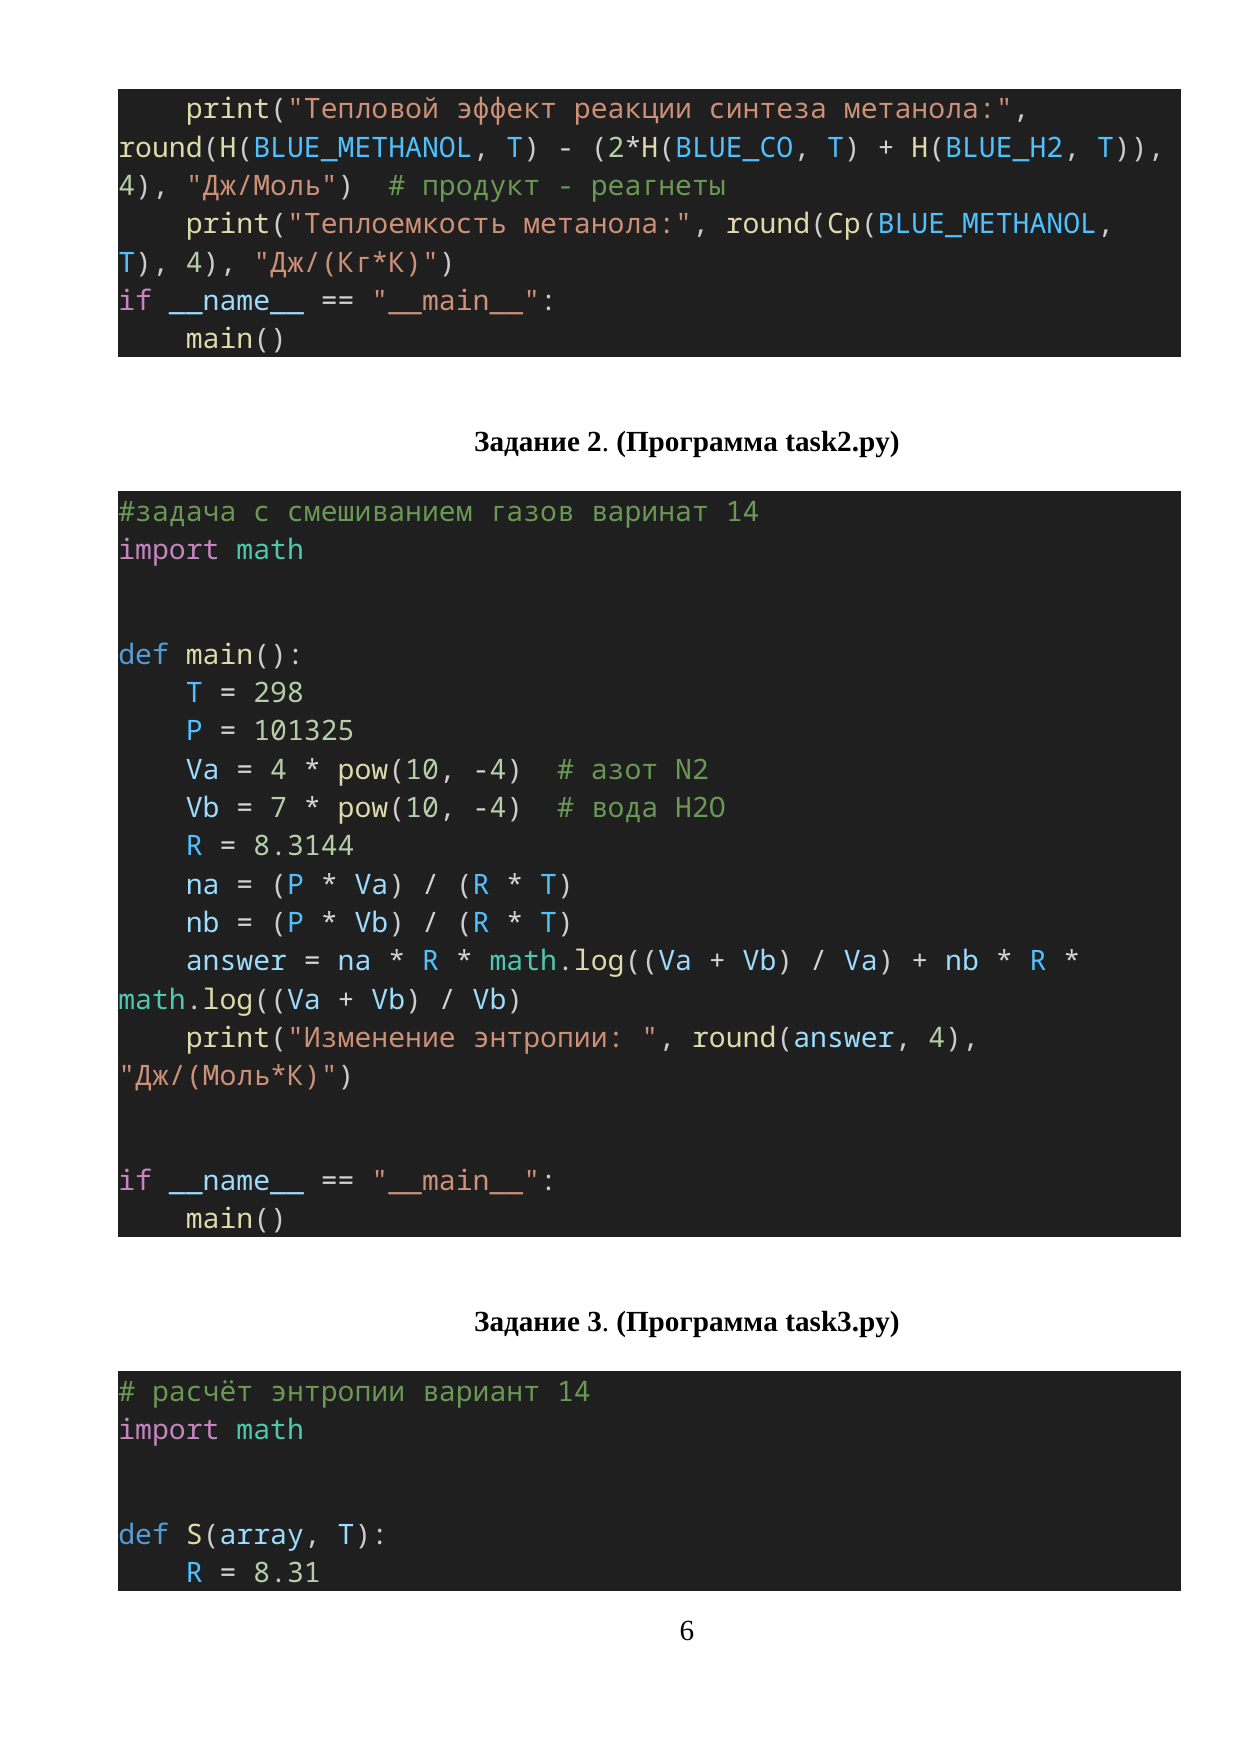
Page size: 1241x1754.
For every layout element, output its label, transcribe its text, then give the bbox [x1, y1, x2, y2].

text import math [118, 1409, 1181, 1448]
text Задание 3. (Программа task3.py) [118, 1304, 1181, 1338]
text main() [118, 319, 1181, 357]
text print("Изменение энтропии: ", round(answer, 4), "Дж/(Моль*К)") [118, 1017, 1181, 1094]
text nb = (P * Vb) / (R * T) [118, 902, 1181, 941]
text Задание 2. (Программа task2.py) [118, 424, 1181, 457]
text print("Теплоемкость метанола:", round(Cp(BLUE_METHANOL, T), 4), "Дж/(Кг*К)") [118, 204, 1181, 280]
text Va = 4 * pow(10, -4) # азот N2 [118, 749, 1181, 787]
text #задача с смешиванием газов варинат 14 [118, 491, 1181, 529]
text P = 101325 [118, 711, 1181, 749]
text if __name__ == "__main__": [118, 280, 1181, 319]
text R = 8.31 [118, 1553, 1181, 1591]
text def S(array, T): [118, 1514, 1181, 1553]
text # расчёт энтропии вариант 14 [118, 1371, 1181, 1409]
text import math [118, 529, 1181, 568]
text Vb = 7 * pow(10, -4) # вода H2O [118, 787, 1181, 826]
text R = 8.3144 [118, 826, 1181, 864]
text na = (P * Va) / (R * T) [118, 864, 1181, 902]
text T = 298 [118, 672, 1181, 711]
text if __name__ == "__main__": [118, 1161, 1181, 1199]
text answer = na * R * math.log((Va + Vb) / Va) + nb * R * math.log((Va + Vb) / Vb) [118, 941, 1181, 1017]
text def main(): [118, 634, 1181, 672]
text print("Тепловой эффект реакции синтеза метанола:", round(H(BLUE_METHANOL, T) - (2*H(BLUE_CO, T) + H(BLUE_H2, T)), 4), "Дж/Моль") # продукт - реагнеты [118, 89, 1181, 204]
text main() [118, 1199, 1181, 1237]
